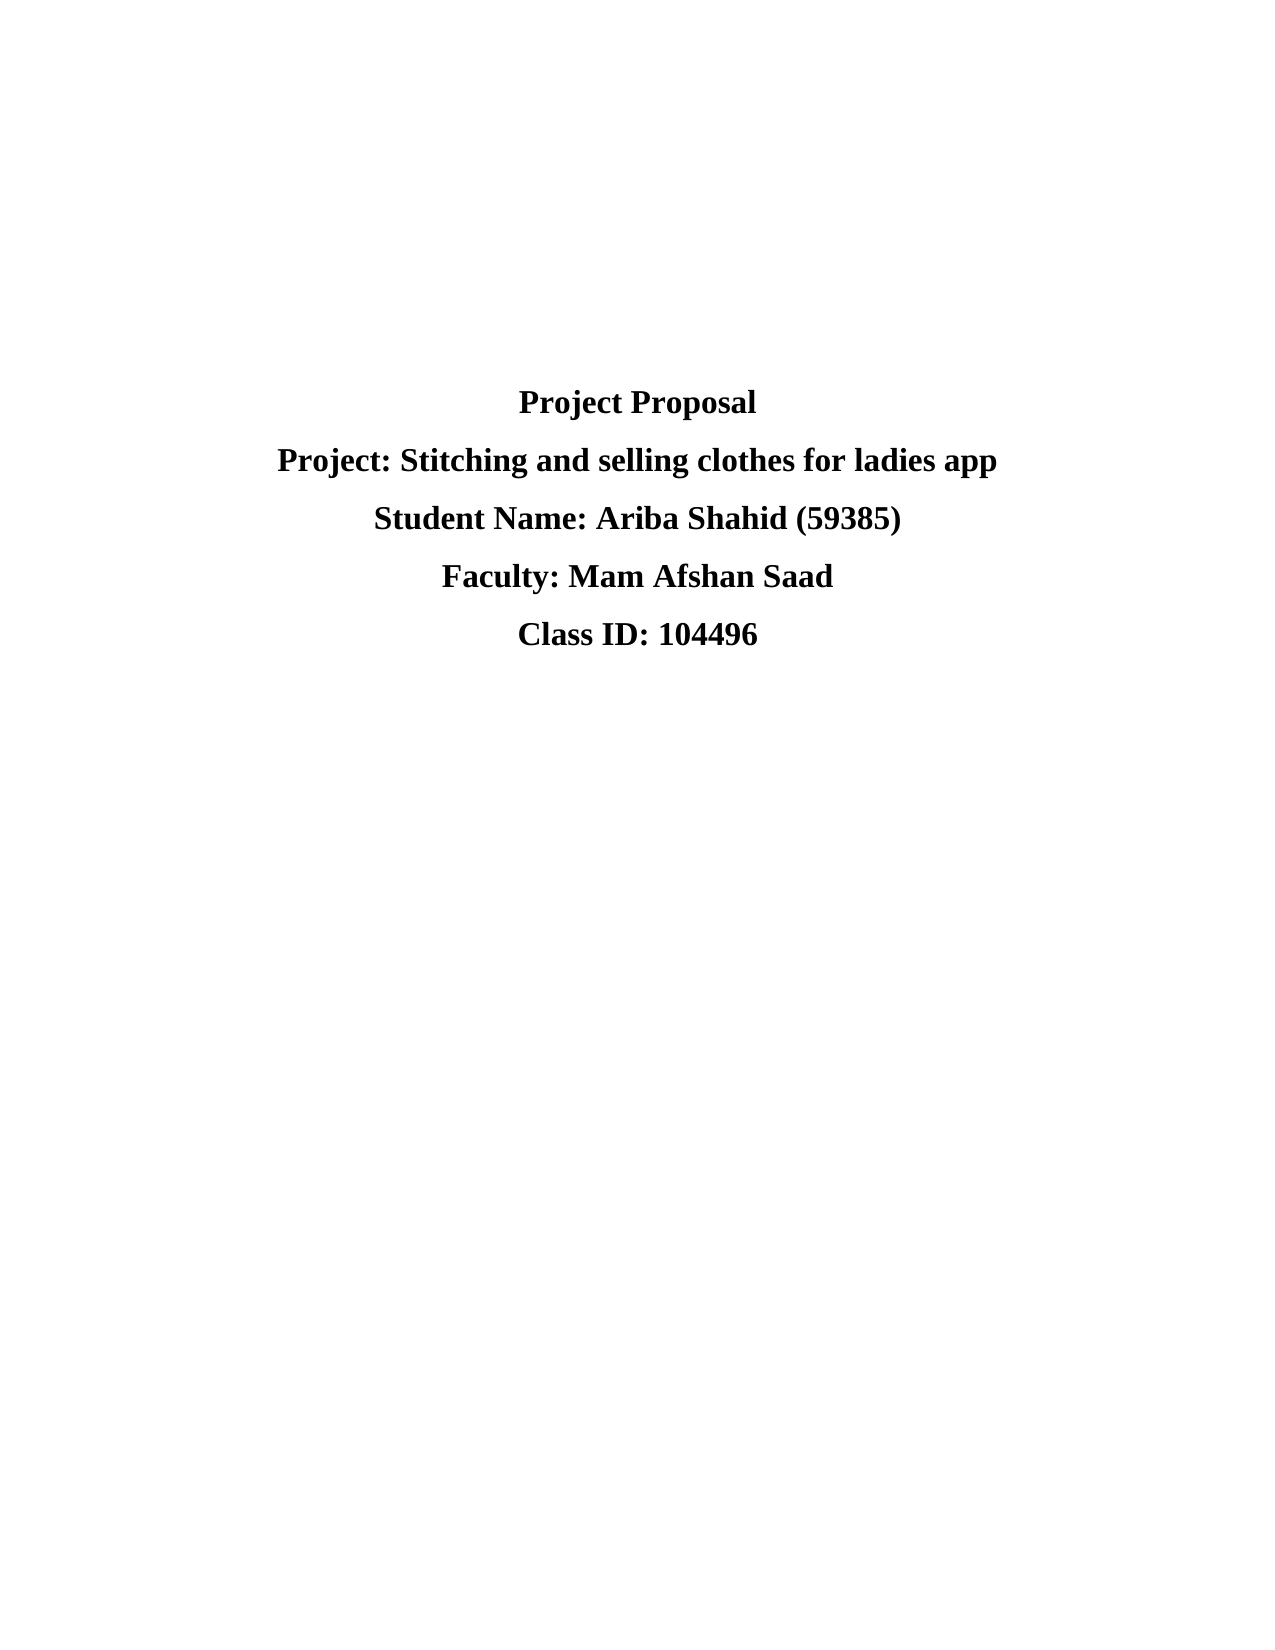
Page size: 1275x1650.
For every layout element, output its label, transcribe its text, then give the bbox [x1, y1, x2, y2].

text Project: Stitching and selling clothes for ladies app [150, 440, 1125, 478]
text Faculty: Mam Afshan Saad [150, 556, 1125, 594]
text Project Proposal [150, 382, 1125, 420]
text Class ID: 104496 [150, 614, 1125, 652]
text Student Name: Ariba Shahid (59385) [150, 498, 1125, 536]
